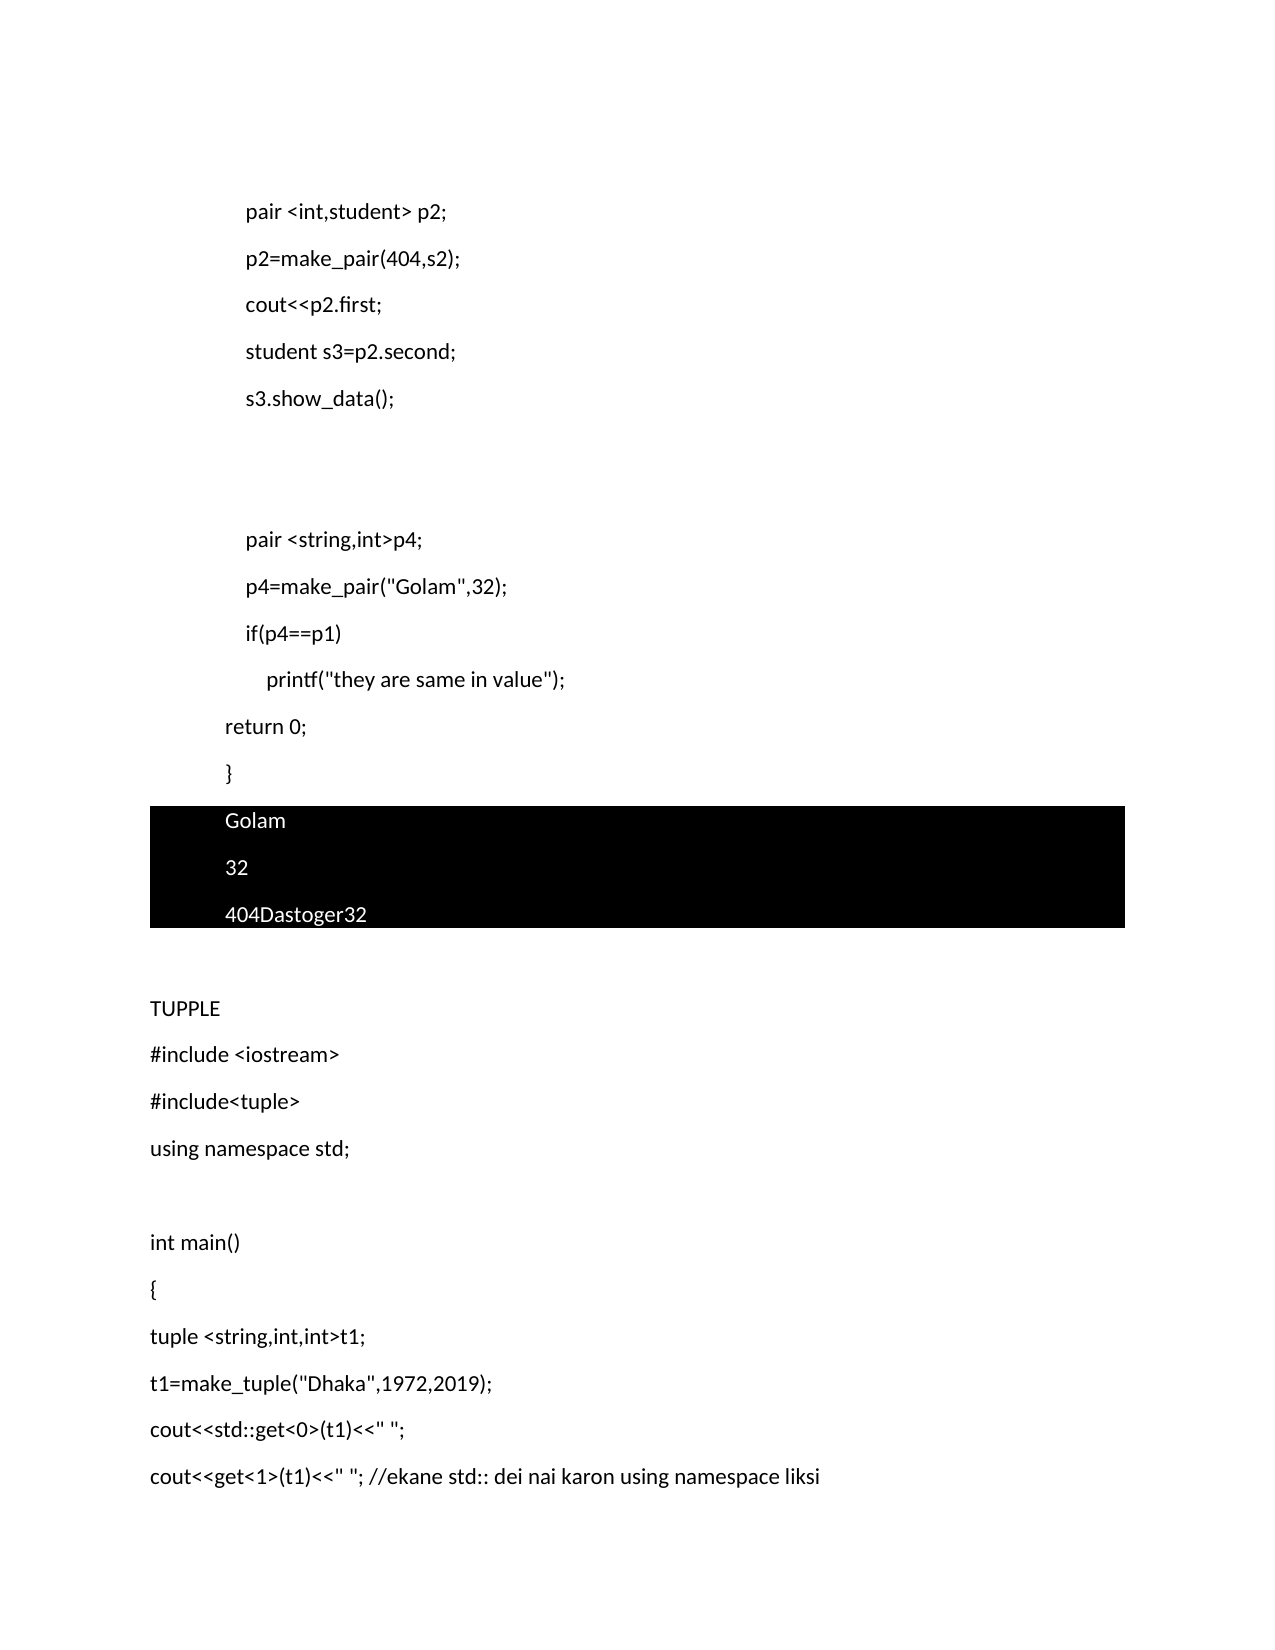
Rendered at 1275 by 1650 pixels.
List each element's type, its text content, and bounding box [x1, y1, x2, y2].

text #include <iostream> [150, 1041, 1125, 1069]
text TUPPLE [150, 994, 1125, 1022]
text pair <int,student> p2; [150, 197, 1125, 225]
text tuple <string,int,int>t1; [150, 1322, 1125, 1350]
text int main() [150, 1228, 1125, 1256]
text pair <string,int>p4; [150, 525, 1125, 553]
text printf("they are same in value"); [150, 666, 1125, 694]
text } [150, 759, 1125, 787]
text p4=make_pair("Golam",32); [150, 572, 1125, 600]
text cout<<std::get<0>(t1)<<" "; [150, 1416, 1125, 1444]
text 32 [150, 853, 1125, 881]
text student s3=p2.second; [150, 337, 1125, 366]
text #include<tuple> [150, 1087, 1125, 1116]
text { [150, 1275, 1125, 1303]
text if(p4==p1) [150, 619, 1125, 647]
text using namespace std; [150, 1134, 1125, 1162]
text cout<<p2.first; [150, 291, 1125, 319]
text return 0; [150, 712, 1125, 741]
text p2=make_pair(404,s2); [150, 244, 1125, 272]
text t1=make_tuple("Dhaka",1972,2019); [150, 1369, 1125, 1397]
text Golam [150, 806, 1125, 834]
text cout<<get<1>(t1)<<" "; //ekane std:: dei nai karon using namespace liksi [150, 1462, 1125, 1491]
text s3.show_data(); [150, 384, 1125, 412]
text 404Dastoger32 [150, 900, 1125, 928]
